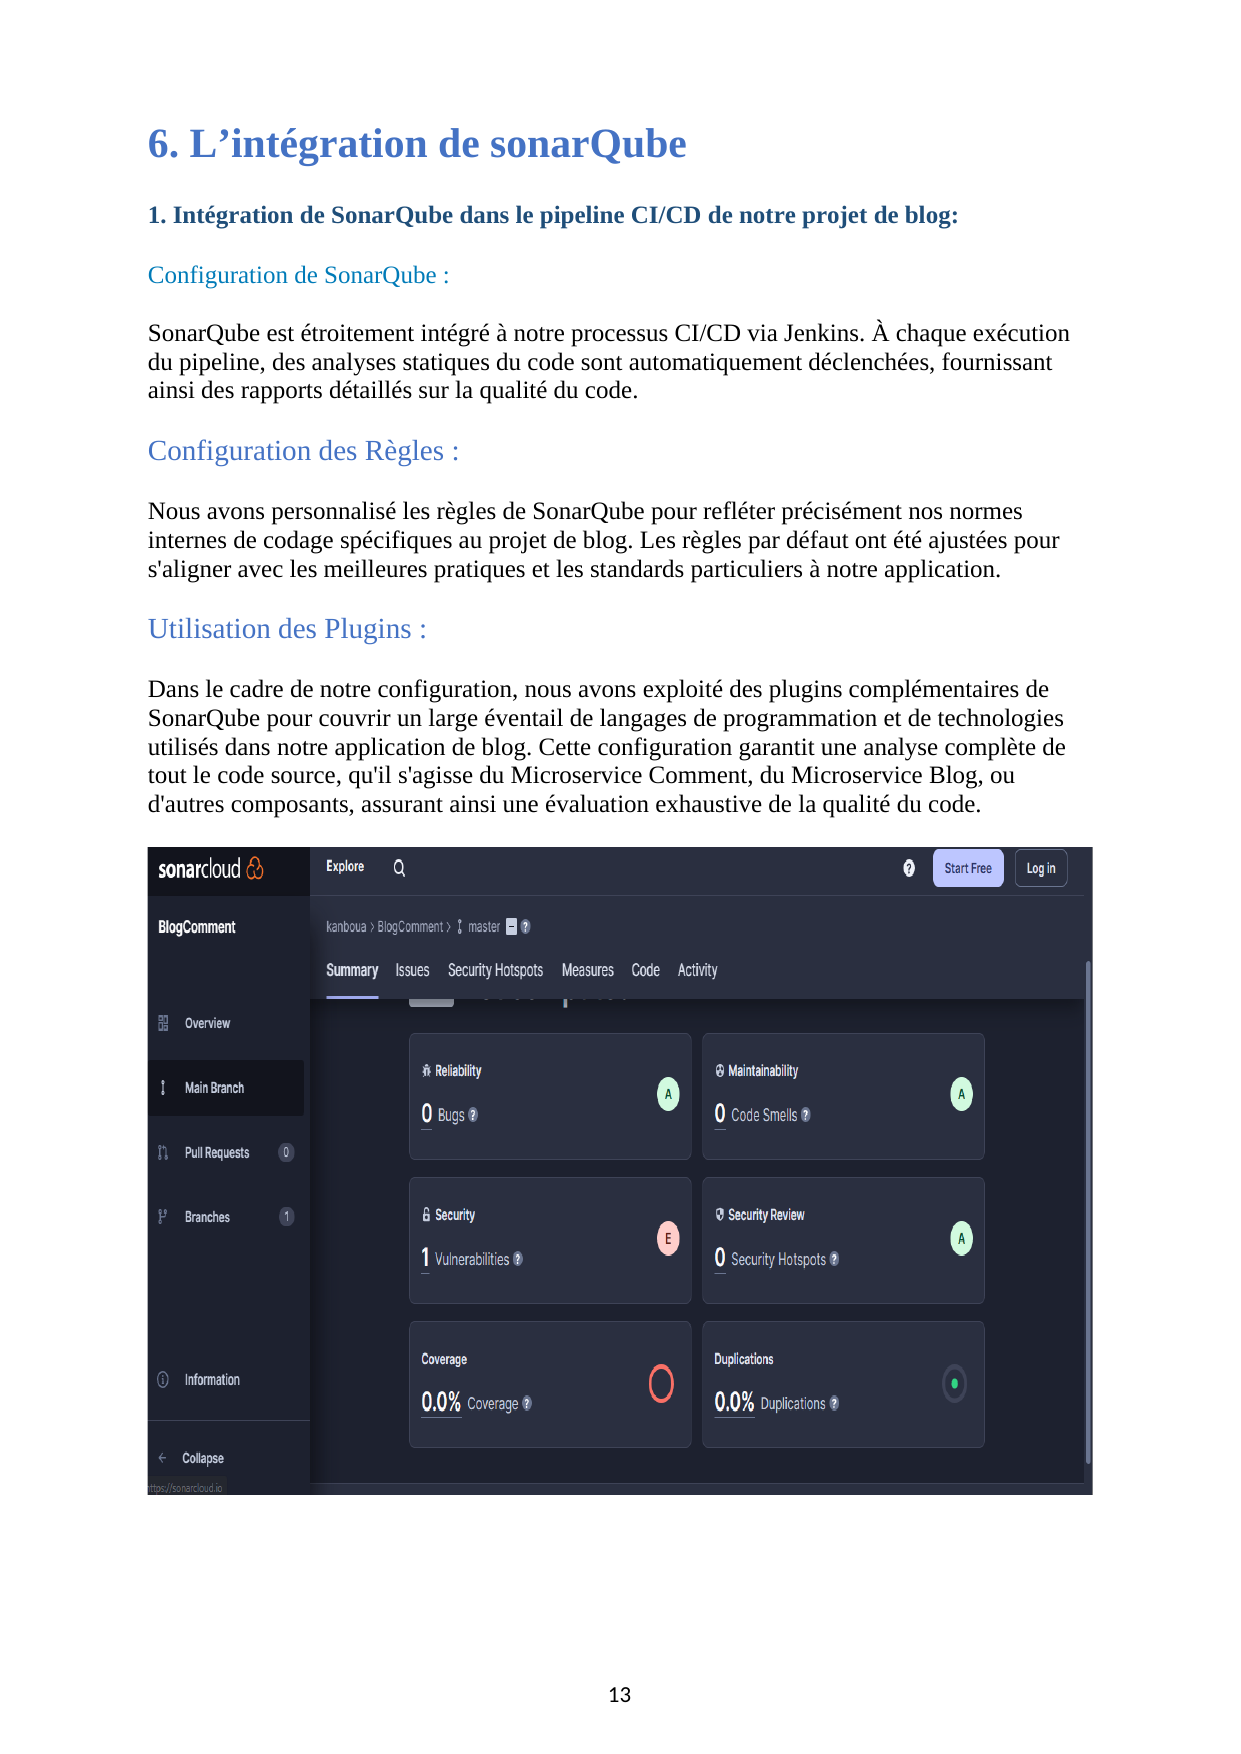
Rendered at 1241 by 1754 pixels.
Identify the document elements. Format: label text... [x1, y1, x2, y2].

text Dans le cadre de notre configuration, nous avons exploité des plugins complémentaires de SonarQube pour couvrir un large éventail de langages de programmation et de technologies utilisés dans notre application de blog. Cette configuration garantit une analyse complète de tout le code source, qu'il s'agisse du Microservice Comment, du Microservice Blog, ou d'autres composants, assurant ainsi une évaluation exhaustive de la qualité du code. [148, 674, 1092, 818]
text Nous avons personnalisé les règles de SonarQube pour refléter précisément nos normes internes de codage spécifiques au projet de blog. Les règles par défaut ont été ajustées pour s'aligner avec les meilleures pratiques et les standards particuliers à notre application. [148, 496, 1092, 582]
text SonarQube est étroitement intégré à notre processus CI/CD via Jenkins. À chaque exécution du pipeline, des analyses statiques du code sont automatiquement déclenchées, fournissant ainsi des rapports détaillés sur la qualité du code. [148, 318, 1092, 404]
text Configuration de SonarQube : [148, 260, 1092, 289]
picture [147, 847, 1093, 1495]
subtitle 6. L’intégration de sonarQube [148, 118, 1092, 166]
text 1. Intégration de SonarQube dans le pipeline CI/CD de notre projet de blog: [148, 200, 1092, 229]
text Utilisation des Plugins : [148, 612, 1092, 645]
text Configuration des Règles : [148, 433, 1092, 467]
